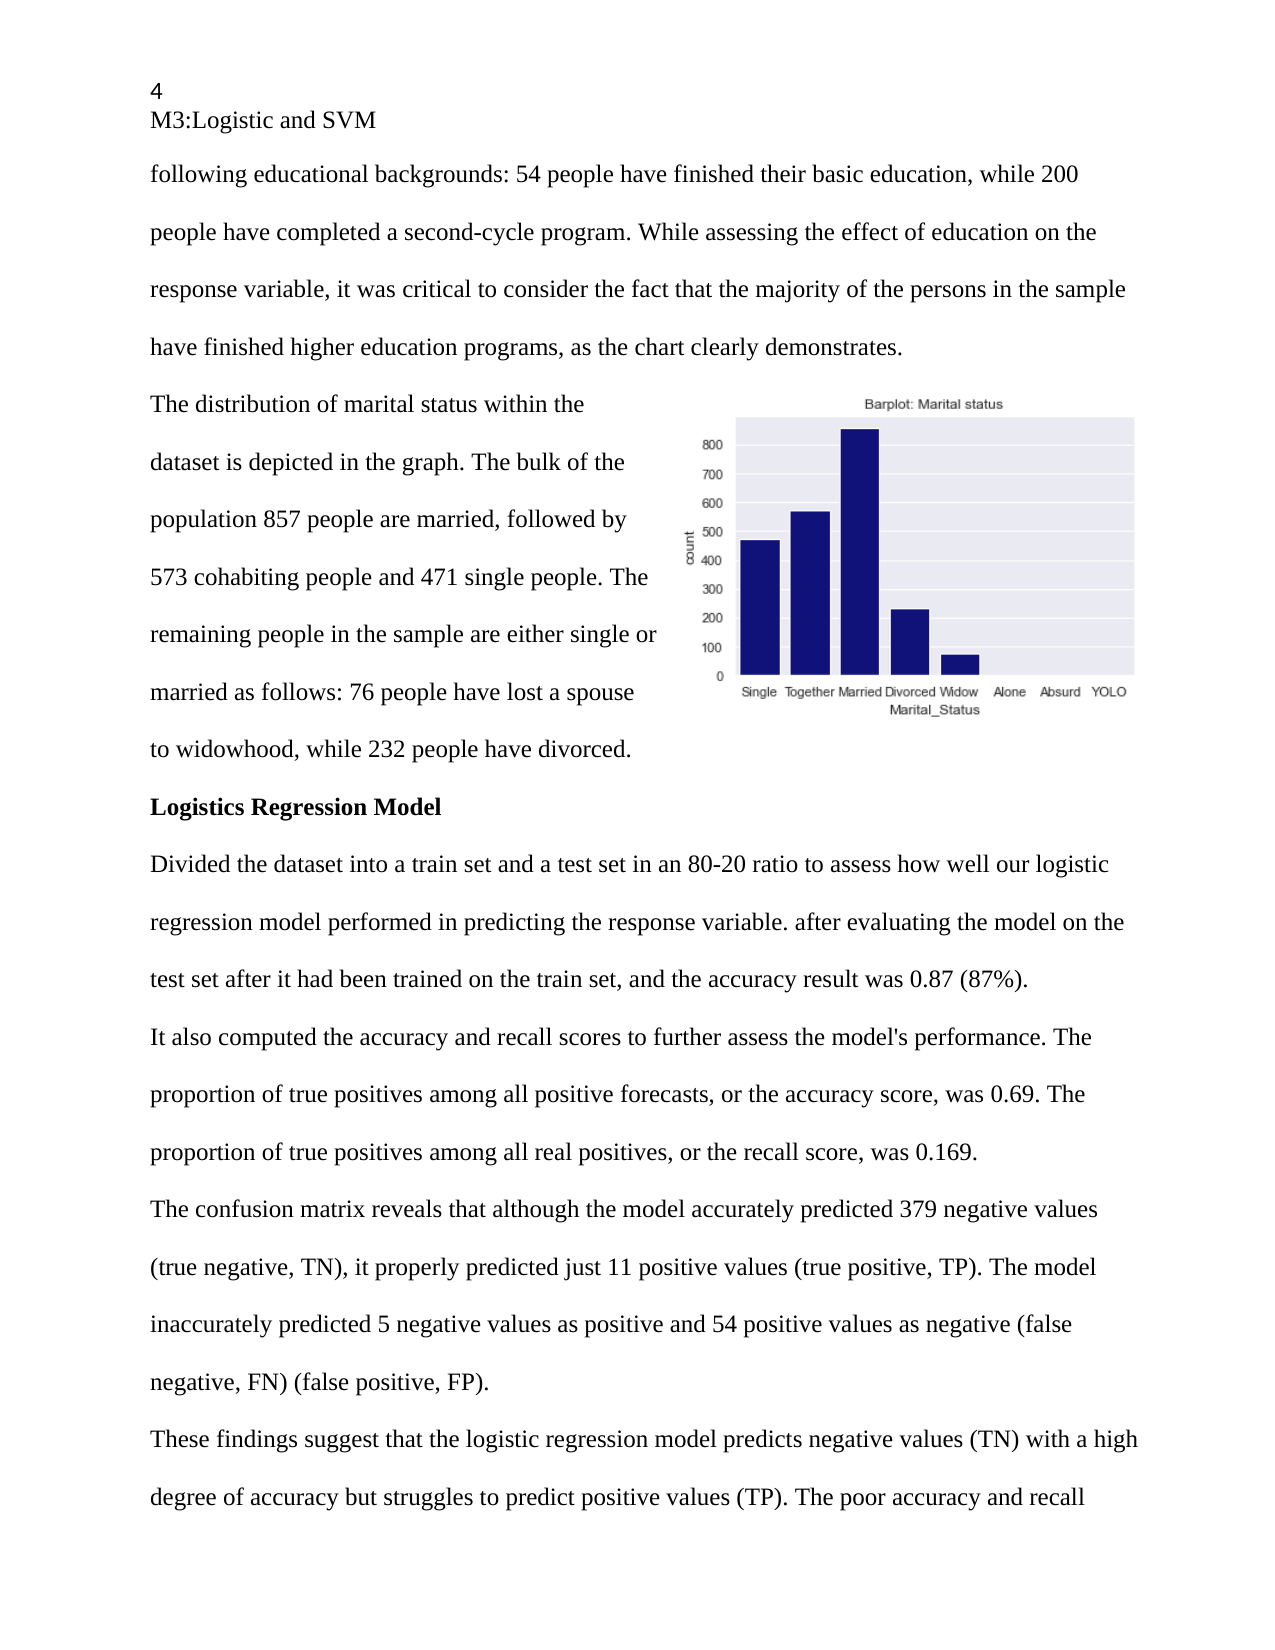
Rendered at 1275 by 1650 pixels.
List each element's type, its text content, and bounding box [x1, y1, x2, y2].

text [150, 159, 1144, 361]
text The confusion matrix reveals that although the model accurately predicted 379 negative values (true negative, TN), it properly predicted just 11 positive values (true positive, TP). The model inaccurately predicted 5 negative values as positive and 54 positive values as negative (false negative, FN) (false positive, FP). [150, 1194, 1144, 1396]
text Divided the dataset into a train set and a test set in an 80-20 ratio to assess how well our logistic regression model performed in predicting the response variable. after evaluating the model on the test set after it had been trained on the train set, and the accuracy result was 0.87 (87%). [150, 849, 1144, 993]
text It also computed the accuracy and recall scores to further assess the model's performance. The proportion of true positives among all positive forecasts, or the accuracy score, was 0.69. The proportion of true positives among all real positives, or the recall score, was 0.169. [150, 1022, 1144, 1166]
picture [676, 391, 1139, 720]
text Logistics Regression Model [150, 792, 1144, 821]
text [150, 1424, 1144, 1511]
